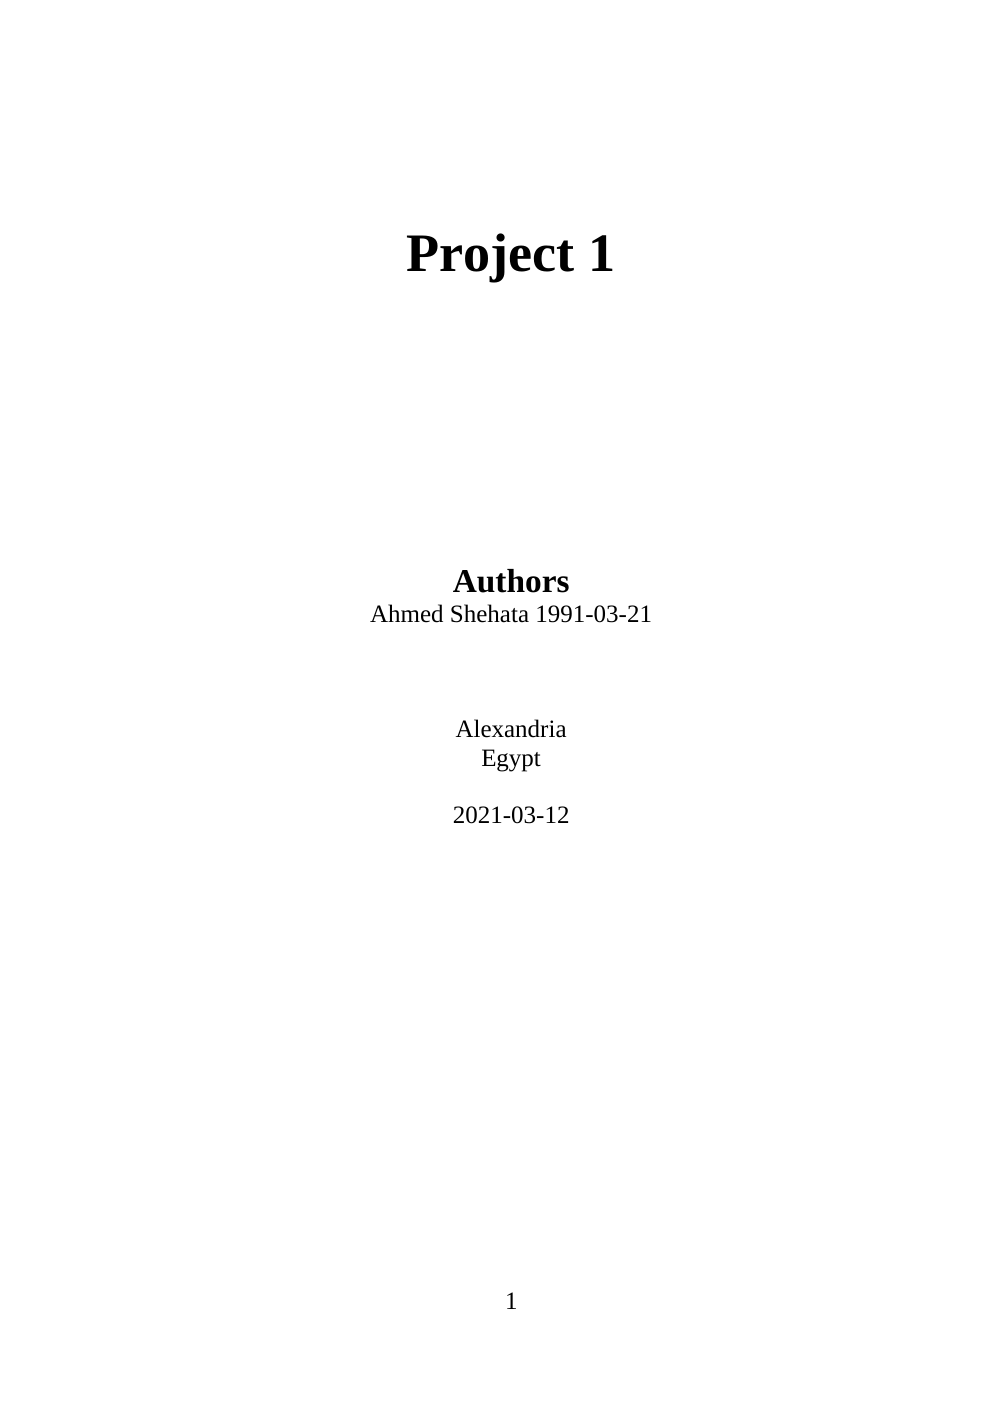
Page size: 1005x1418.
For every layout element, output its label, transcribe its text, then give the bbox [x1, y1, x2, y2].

text Ahmed Shehata 1991-03-21 [130, 599, 892, 628]
text Alexandria [130, 714, 892, 743]
text Authors [130, 561, 892, 599]
text 2021-03-12 [130, 801, 892, 829]
text Egypt [130, 743, 892, 772]
